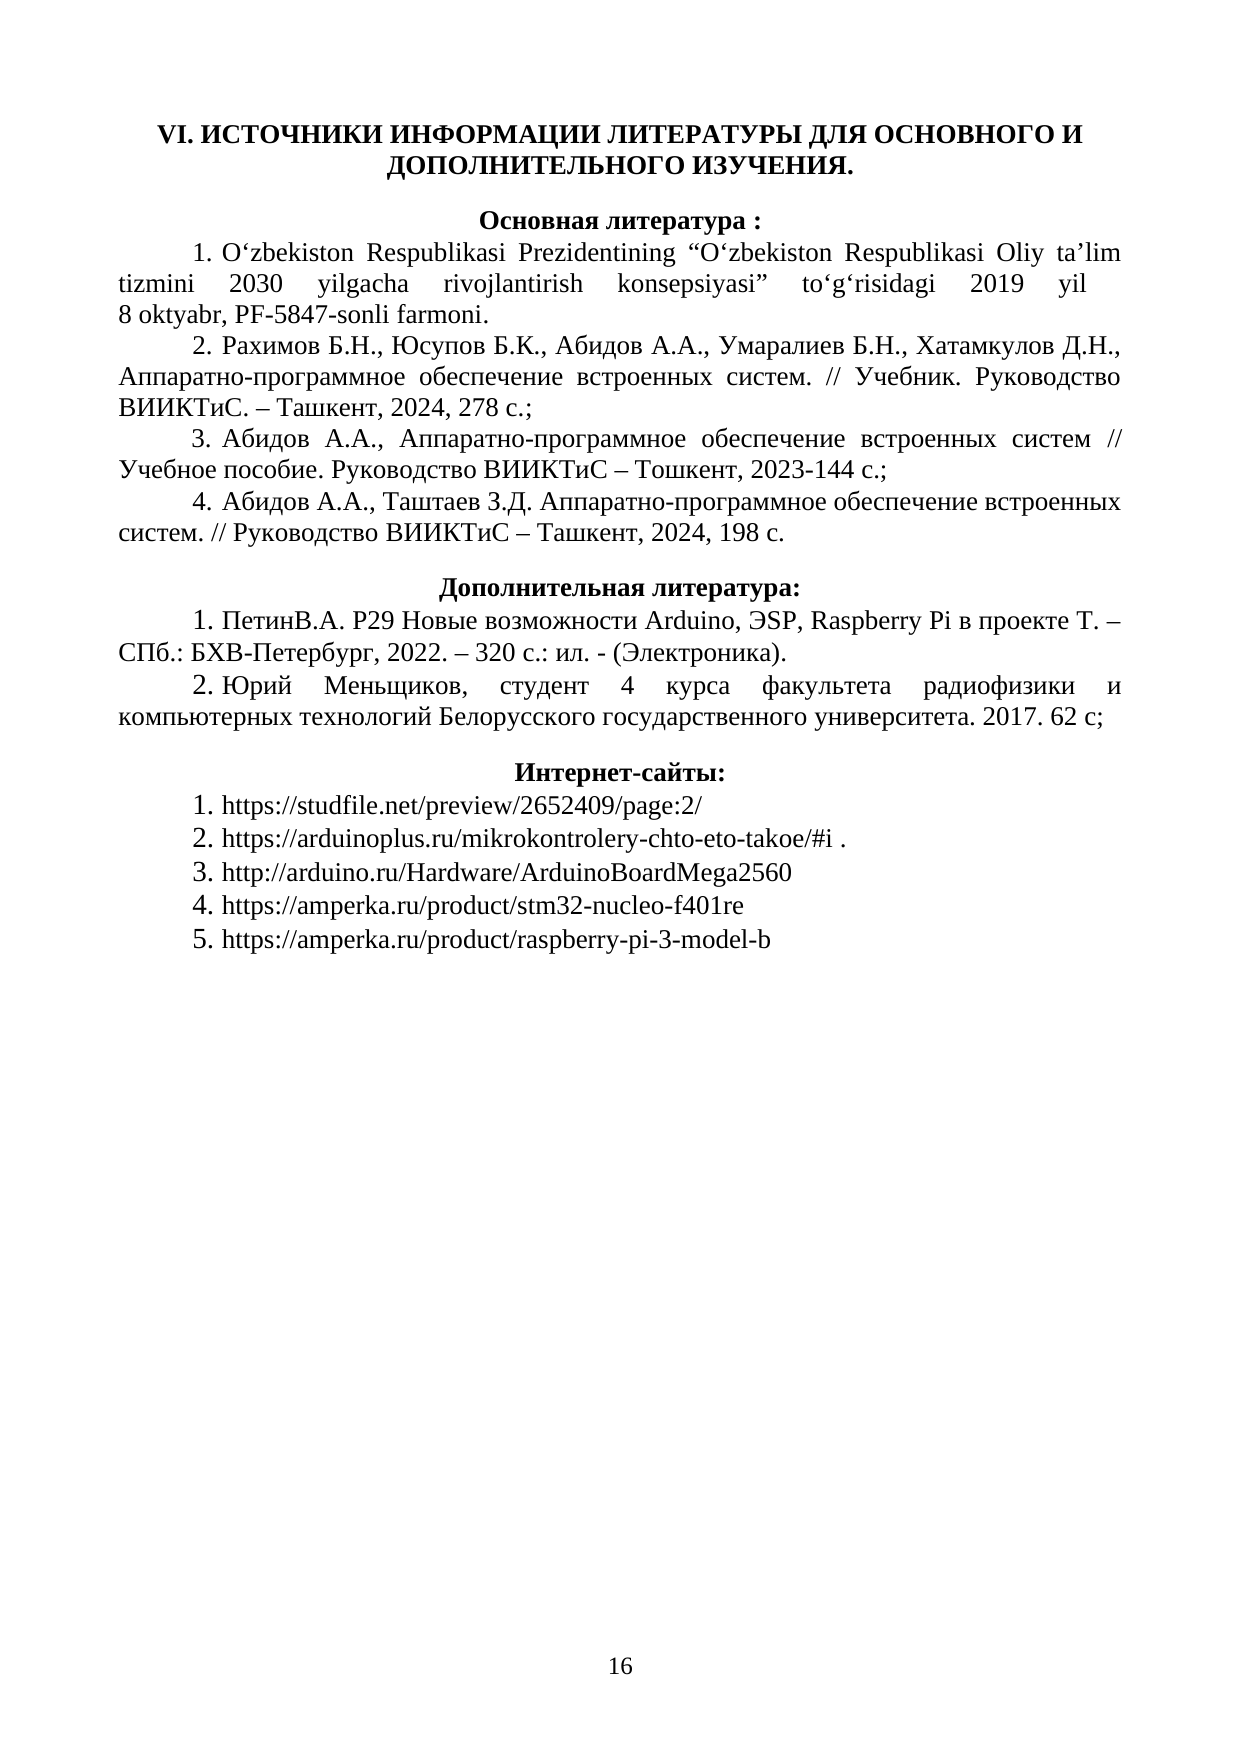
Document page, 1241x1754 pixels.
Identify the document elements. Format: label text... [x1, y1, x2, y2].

list Юрий Меньщиков, студент 4 курса факультета радиофизики и компьютерных технологий Белорусского государственного университета. 2017. 62 с; [118, 667, 1122, 732]
list Рахимов Б.Н., Юсупов Б.К., Абидов А.А., Умаралиев Б.Н., Хатамкулов Д.Н., Аппаратно-программное обеспечение встроенных систем. // Учебник. Руководство ВИИКТиС. – Ташкент, 2024, 278 с.; [118, 329, 1122, 422]
list O‘zbekiston Respublikasi Prezidentining “O‘zbekiston Respublikasi Oliy ta’lim tizmini 2030 yilgacha rivojlantirish konsepsiyasi” to‘g‘risidagi 2019 yil 8 oktyabr, PF-5847-sonli farmoni. [118, 236, 1122, 329]
text Дополнительная литература: [118, 571, 1122, 602]
list Абидов А.А., Таштаев З.Д. Аппаратно-программное обеспечение встроенных систем. // Руководство ВИИКТиС – Ташкент, 2024, 198 с. [118, 485, 1122, 547]
list ПетинВ.А. P29 Новые возможности Arduino, ЭSP, Raspberry Pi в проекте Т. – СПб.: БХВ-Петербург, 2022. – 320 с.: ил. - (Электроника). [118, 602, 1122, 667]
list https://arduinoplus.ru/mikrokontrolery-chto-eto-takoe/#i . [118, 820, 1122, 854]
list https://amperka.ru/product/raspberry-pi-3-model-b [118, 921, 1122, 954]
list https://amperka.ru/product/stm32-nucleo-f401re [118, 887, 1122, 921]
text Интернет-сайты: [118, 756, 1122, 787]
text Основная литература : [118, 204, 1122, 236]
list Абидов A.A., Аппаратно-программное обеспечение встроенных систем // Учебное пособие. Руководство ВИИКТиС – Тошкент, 2023-144 с.; [118, 422, 1122, 485]
text VI. ИСТОЧНИКИ ИНФОРМАЦИИ ЛИТЕРАТУРЫ ДЛЯ ОСНОВНОГО И ДОПОЛНИТЕЛЬНОГО ИЗУЧЕНИЯ. [118, 118, 1122, 180]
list http://arduino.ru/Hardware/ArduinoBoardMega2560 [118, 854, 1122, 887]
list https://studfile.net/preview/2652409/page:2/ [118, 787, 1122, 820]
